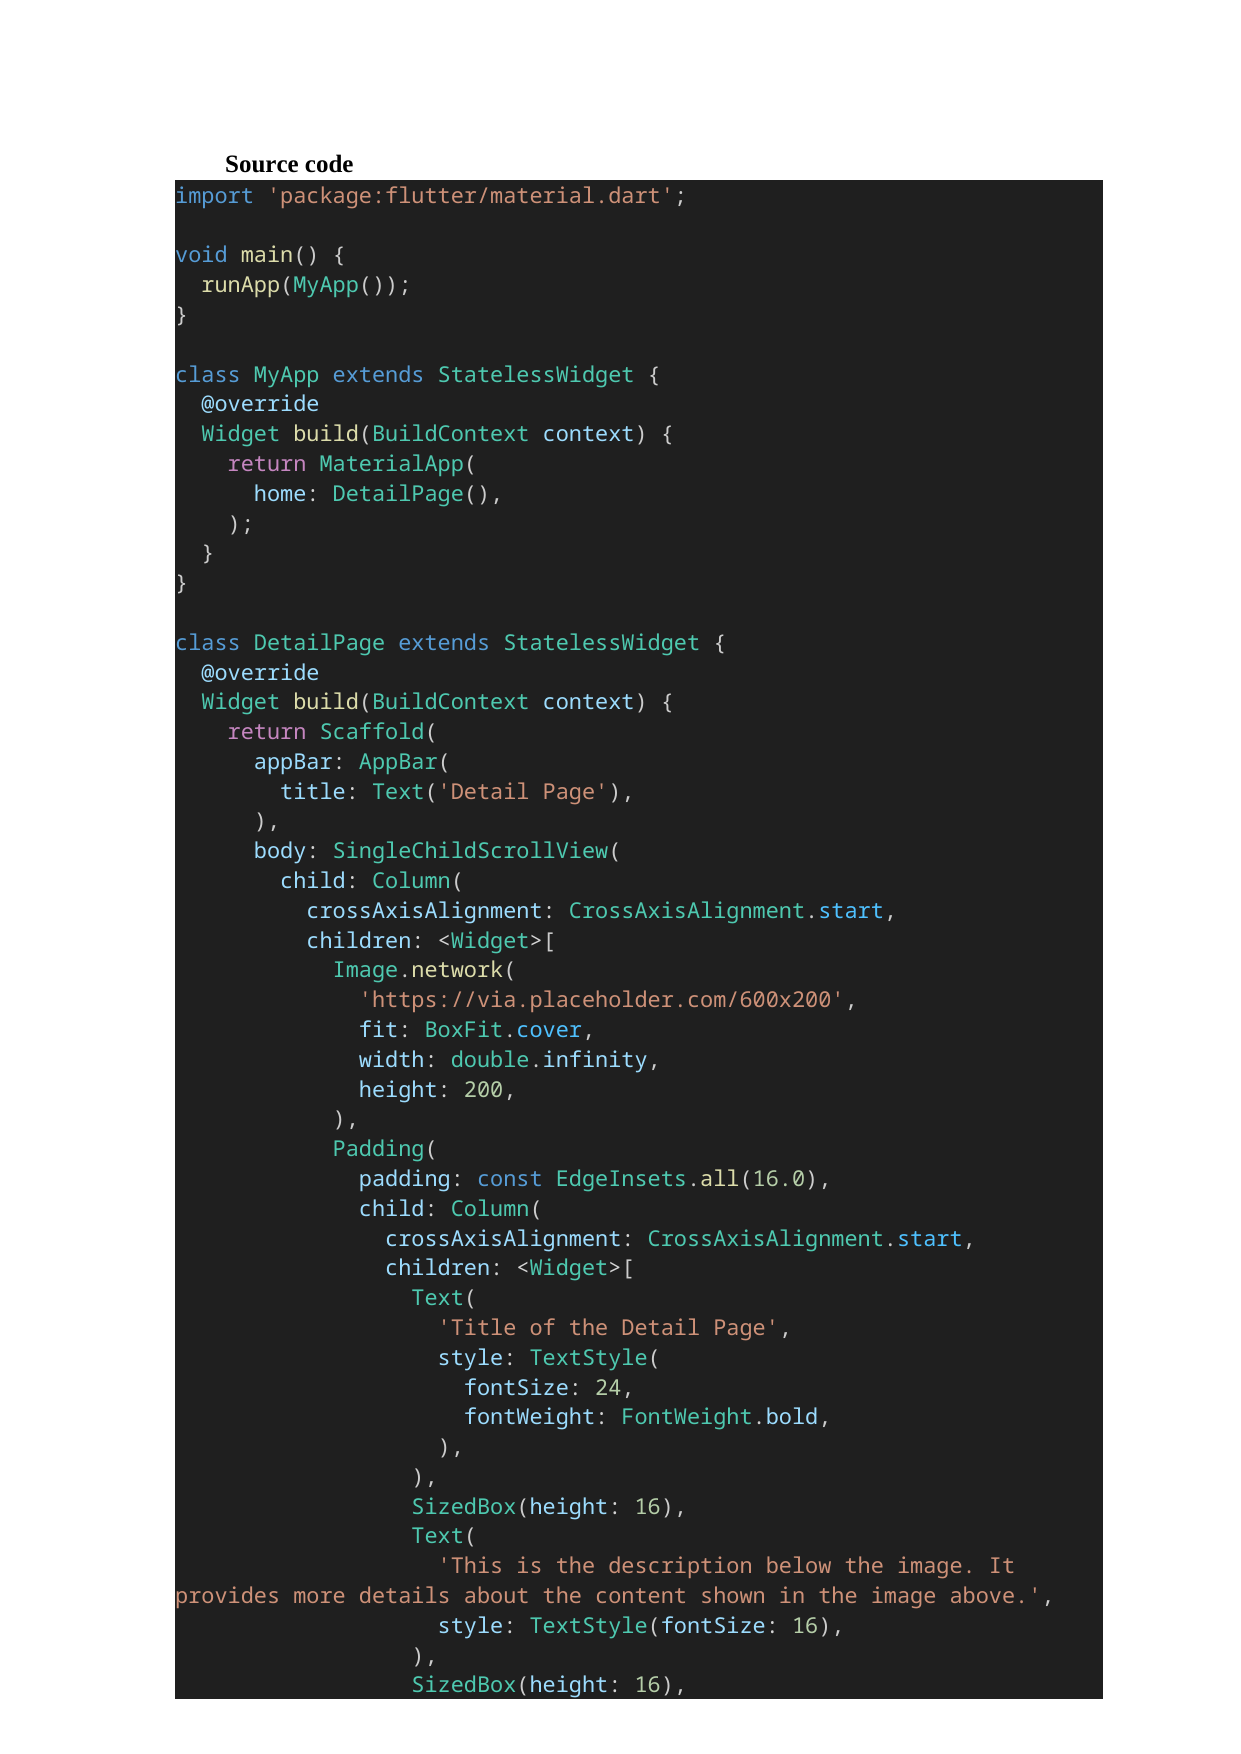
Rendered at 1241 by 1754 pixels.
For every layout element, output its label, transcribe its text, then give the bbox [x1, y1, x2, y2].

text class DetailPage extends StatelessWidget { [175, 627, 1103, 656]
text fit: BoxFit.cover, [175, 1014, 1103, 1044]
text Text( [175, 1520, 1103, 1550]
text ), [175, 805, 1103, 835]
text } [175, 567, 1103, 597]
text class MyApp extends StatelessWidget { [175, 358, 1103, 388]
text children: <Widget>[ [175, 924, 1103, 954]
text Image.network( [175, 954, 1103, 984]
text Widget build(BuildContext context) { [175, 686, 1103, 716]
text ), [175, 1461, 1103, 1491]
text body: SingleChildScrollView( [175, 835, 1103, 865]
text return MaterialApp( [175, 448, 1103, 478]
text Widget build(BuildContext context) { [175, 418, 1103, 448]
text width: double.infinity, [175, 1044, 1103, 1073]
text title: Text('Detail Page'), [175, 776, 1103, 805]
text } [175, 537, 1103, 567]
text home: DetailPage(), [175, 478, 1103, 507]
text fontWeight: FontWeight.bold, [175, 1401, 1103, 1431]
text import 'package:flutter/material.dart'; [175, 180, 1103, 209]
text child: Column( [175, 865, 1103, 895]
text SizedBox(height: 16), [175, 1491, 1103, 1520]
text SizedBox(height: 16), [175, 1669, 1103, 1699]
text style: TextStyle( [175, 1342, 1103, 1371]
text child: Column( [175, 1193, 1103, 1222]
text children: <Widget>[ [175, 1252, 1103, 1282]
text 'This is the description below the image. It provides more details about the content shown in the image above.', [175, 1550, 1103, 1610]
text 'Title of the Detail Page', [175, 1312, 1103, 1342]
text padding: const EdgeInsets.all(16.0), [175, 1163, 1103, 1193]
text ); [175, 507, 1103, 537]
text appBar: AppBar( [175, 746, 1103, 776]
text void main() { [175, 239, 1103, 269]
text Text( [175, 1282, 1103, 1312]
text 'https://via.placeholder.com/600x200', [175, 984, 1103, 1014]
text fontSize: 24, [175, 1371, 1103, 1401]
text ), [175, 1639, 1103, 1669]
text Padding( [175, 1133, 1103, 1163]
text crossAxisAlignment: CrossAxisAlignment.start, [175, 1222, 1103, 1252]
text @override [175, 388, 1103, 418]
text } [175, 299, 1103, 329]
text @override [175, 656, 1103, 686]
text crossAxisAlignment: CrossAxisAlignment.start, [175, 895, 1103, 924]
text runApp(MyApp()); [175, 269, 1103, 299]
text height: 200, [175, 1073, 1103, 1103]
text return Scaffold( [175, 716, 1103, 746]
text style: TextStyle(fontSize: 16), [175, 1610, 1103, 1639]
text Source code [225, 149, 1103, 178]
text ), [175, 1103, 1103, 1133]
text ), [175, 1431, 1103, 1461]
